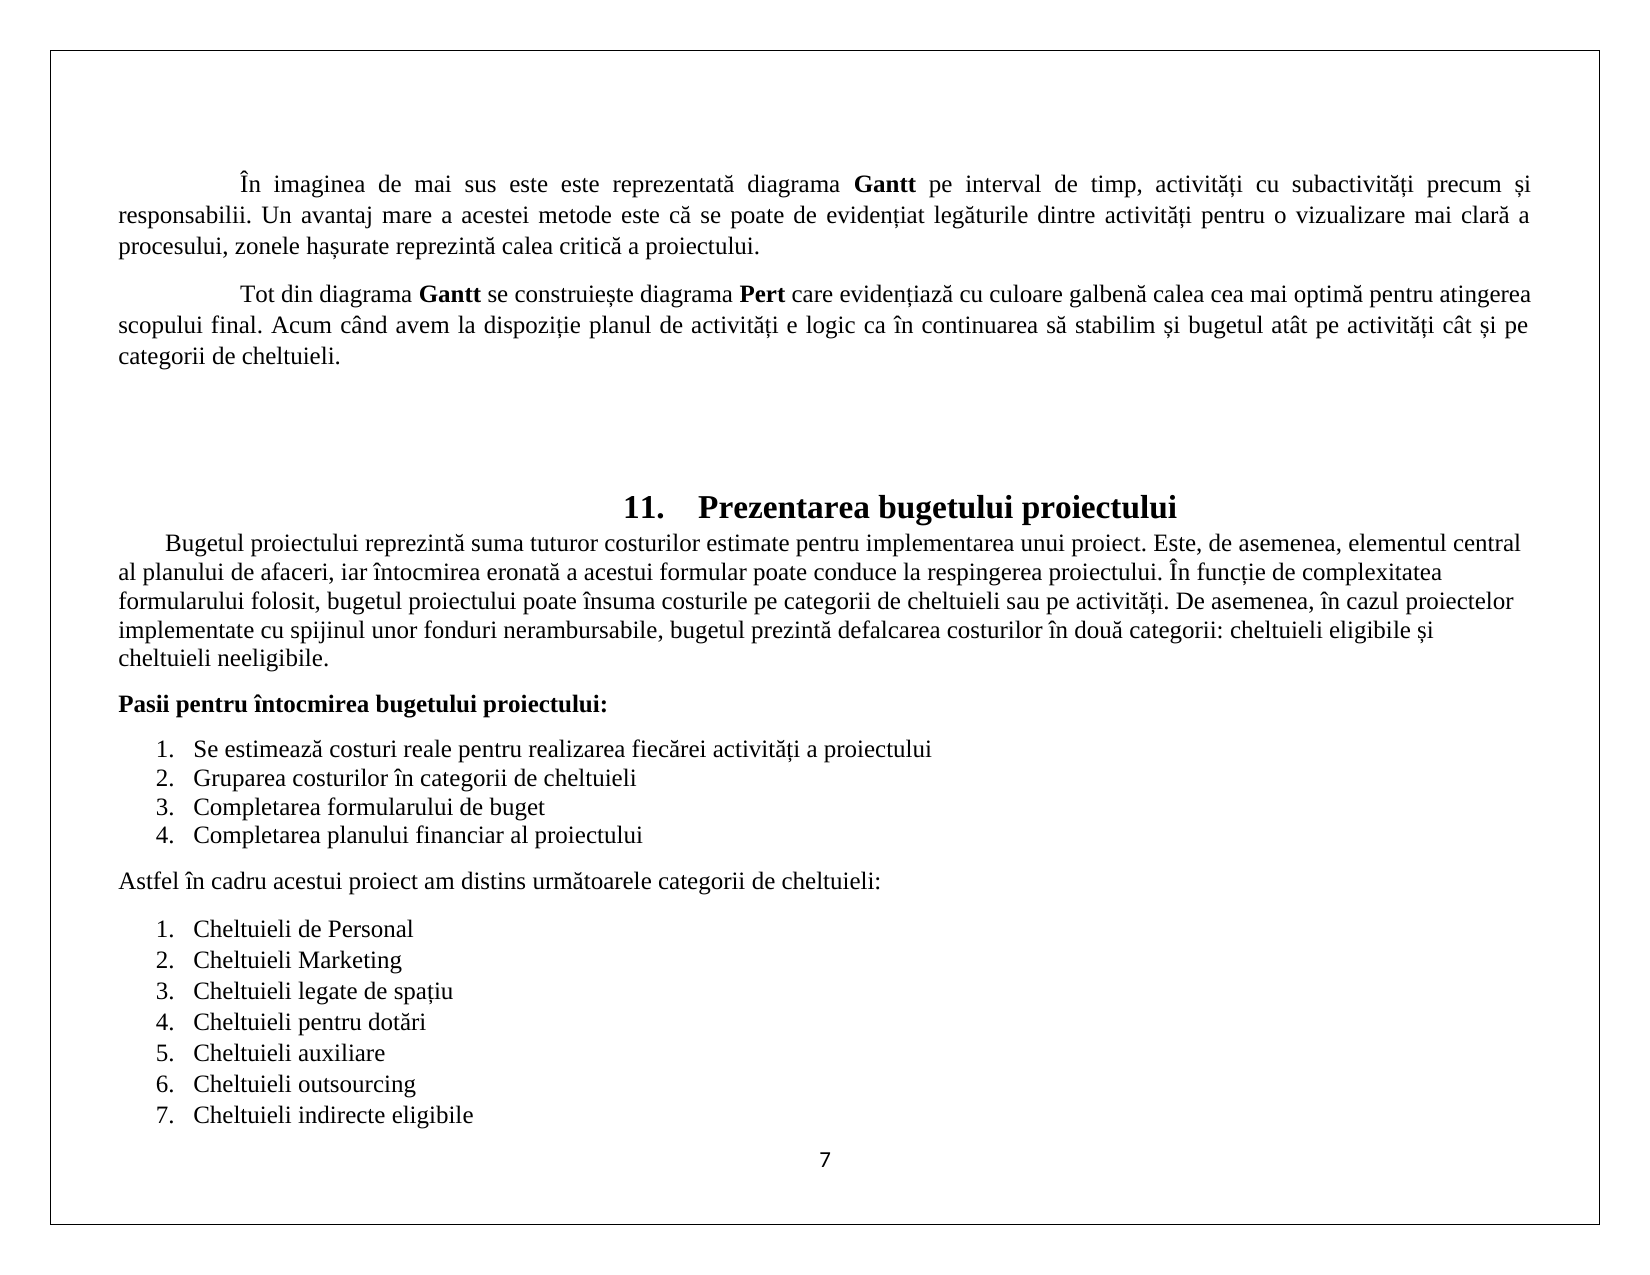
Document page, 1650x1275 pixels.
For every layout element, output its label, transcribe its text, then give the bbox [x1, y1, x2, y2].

text În imaginea de mai sus este este reprezentată diagrama Gantt pe interval de timp, activități cu subactivități precum și responsabilii. Un avantaj mare a acestei metode este că se poate de evidențiat legăturile dintre activități pentru o vizualizare mai clară a procesului, zonele hașurate reprezintă calea critică a proiectului. [118, 169, 1532, 260]
list Gruparea costurilor în categorii de cheltuieli [156, 763, 1532, 792]
subtitle Prezentarea bugetului proiectului [268, 487, 1532, 525]
text Tot din diagrama Gantt se construiește diagrama Pert care evidențiază cu culoare galbenă calea cea mai optimă pentru atingerea scopului final. Acum când avem la dispoziție planul de activități e logic ca în continuarea să stabilim și bugetul atât pe activități cât și pe categorii de cheltuieli. [118, 279, 1532, 369]
list Se estimează costuri reale pentru realizarea fiecărei activități a proiectului [156, 734, 1532, 763]
list Completarea planului financiar al proiectului [156, 821, 1532, 849]
list Cheltuieli indirecte eligibile [156, 1100, 1532, 1129]
list Cheltuieli de Personal [156, 914, 1532, 942]
list Cheltuieli legate de spațiu [156, 976, 1532, 1004]
list Cheltuieli Marketing [156, 945, 1532, 973]
list Completarea formularului de buget [156, 792, 1532, 821]
list Cheltuieli auxiliare [156, 1038, 1532, 1067]
list Cheltuieli pentru dotări [156, 1007, 1532, 1036]
list Cheltuieli outsourcing [156, 1069, 1532, 1098]
text Pasii pentru întocmirea bugetului proiectului: [118, 689, 1532, 718]
text Astfel în cadru acestui proiect am distins următoarele categorii de cheltuieli: [118, 866, 1532, 895]
text Bugetul proiectului reprezintă suma tuturor costurilor estimate pentru implementarea unui proiect. Este, de asemenea, elementul central al planului de afaceri, iar întocmirea eronată a acestui formular poate conduce la respingerea proiectului. În funcție de complexitatea formularului folosit, bugetul proiectului poate însuma costurile pe categorii de cheltuieli sau pe activități. De asemenea, în cazul proiectelor implementate cu spijinul unor fonduri nerambursabile, bugetul prezintă defalcarea costurilor în două categorii: cheltuieli eligibile și cheltuieli neeligibile. [118, 528, 1532, 672]
